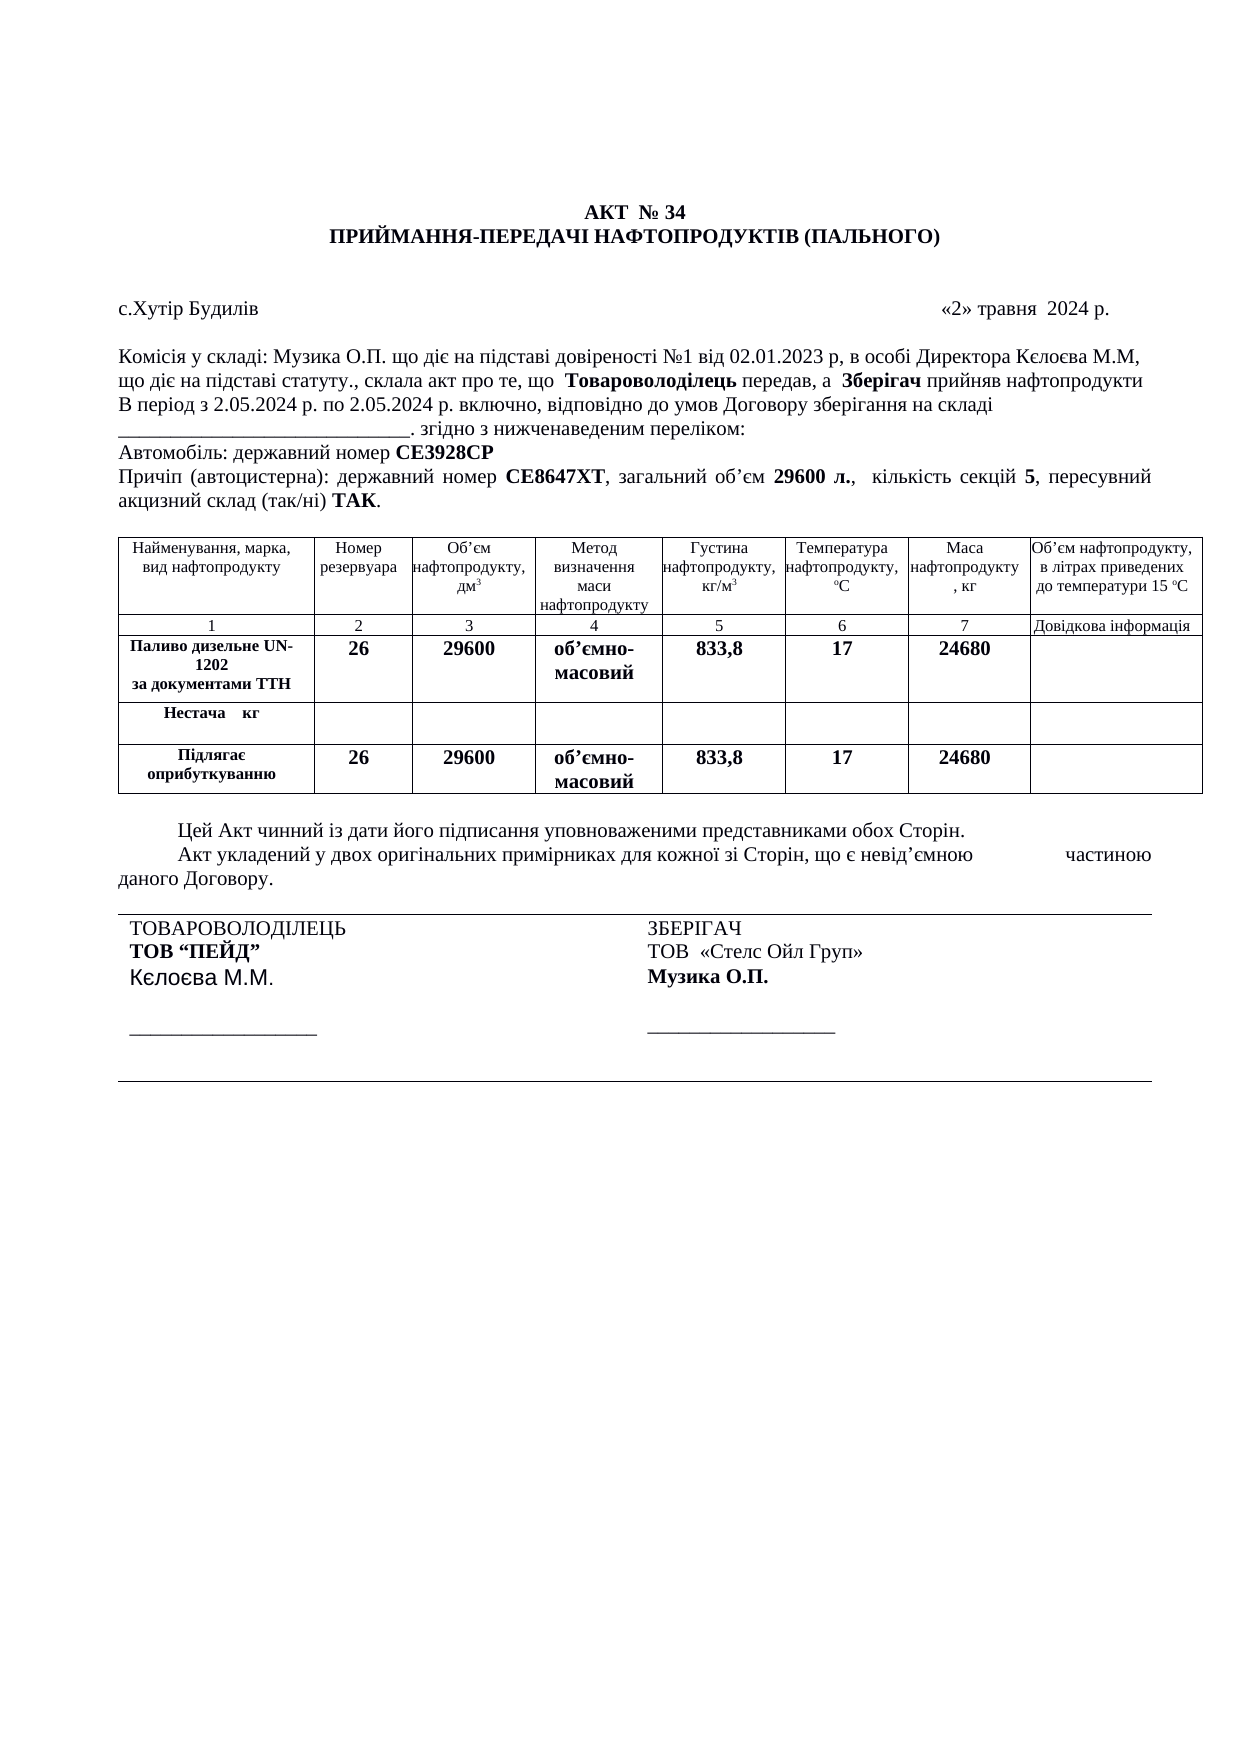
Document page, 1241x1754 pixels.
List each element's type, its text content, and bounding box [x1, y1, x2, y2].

table_cell [909, 703, 1030, 744]
table_cell 24680 [909, 636, 1030, 702]
table_cell 7 [909, 615, 1030, 634]
table_cell [1031, 636, 1202, 702]
table_header Найменування, марка, вид нафтопродукту [119, 538, 314, 614]
table_cell 29600 [413, 636, 535, 702]
table_cell 833,8 [663, 745, 785, 793]
table_cell 5 [663, 615, 785, 634]
table_cell 29600 [413, 745, 535, 793]
table_header Метод визначення маси нафтопродукту [536, 538, 662, 614]
table_cell 24680 [909, 745, 1030, 793]
table_cell [536, 703, 662, 744]
text Комісія у складі: Музика О.П. що діє на підставі довіреності №1 від 02.01.2023 р, в особі Директора Кєлоєва М.М, що діє на підставі статуту., склала акт про те, що Товароволоділець передав, а Зберігач прийняв нафтопродукти В період з 2.05.2024 р. по 2.05.2024 р. включно, відповідно до умов Договору зберігання на складі ____________________________. згідно з нижченаведеним переліком: [118, 344, 1152, 440]
table_cell [786, 703, 908, 744]
table_cell Нестача кг [119, 703, 314, 744]
table_header Номер резервуара [315, 538, 412, 614]
table_cell об’ємно-масовий [536, 636, 662, 702]
table_cell [663, 703, 785, 744]
table_cell 2 [315, 615, 412, 634]
text Причіп (автоцистерна): державний номер СЕ8647XТ, загальний об’єм 29600 л., кількість секцій 5, пересувний акцизний склад (так/ні) ТАК. [118, 464, 1152, 512]
table_header Температура нафтопродукту, оС [786, 538, 908, 614]
table_header Об’єм нафтопродукту, дм3 [413, 538, 535, 614]
table_cell [1031, 703, 1202, 744]
table_cell 4 [536, 615, 662, 634]
table_cell 26 [315, 636, 412, 702]
table_cell Довідкова інформація [1031, 615, 1202, 634]
table_cell 833,8 [663, 636, 785, 702]
table_cell 1 [119, 615, 314, 634]
table_cell 6 [786, 615, 908, 634]
table_cell 17 [786, 745, 908, 793]
table_cell Паливо дизельне UN-1202 за документами ТТН [119, 636, 314, 702]
table_cell 3 [413, 615, 535, 634]
table_cell Підлягає оприбуткуванню [119, 745, 314, 793]
table_header Маса нафтопродукту, кг [909, 538, 1030, 614]
table_cell 17 [786, 636, 908, 702]
text Акт укладений у двох оригінальних примірниках для кожної зі Сторін, що є невід’ємною частиною даного Договору. [118, 842, 1152, 890]
table_header ТОВАРОВОЛОДІЛЕЦЬ ТОВ “ПЕЙД” Кєлоєва М.М. __________________ [118, 915, 636, 1081]
text Автомобіль: державний номер СЕ3928СР [118, 440, 1152, 464]
text с.Хутір Будилів «2» травня 2024 р. [118, 296, 1152, 320]
table_cell [1031, 745, 1202, 793]
table_cell 26 [315, 745, 412, 793]
table_cell об’ємно-масовий [536, 745, 662, 793]
table_cell [413, 703, 535, 744]
text Цей Акт чинний із дати його підписання уповноваженими представниками обох Сторін. [118, 818, 1152, 842]
text ПРИЙМАННЯ-ПЕРЕДАЧІ НАФТОПРОДУКТІВ (ПАЛЬНОГО) [118, 224, 1152, 248]
table_header Густина нафтопродукту, кг/м3 [663, 538, 785, 614]
table_cell [315, 703, 412, 744]
text АКТ № 34 [118, 200, 1152, 224]
table_header Об’єм нафтопродукту, в літрах приведених до температури 15 оС [1031, 538, 1202, 614]
table_header ЗБЕРІГАЧ ТОВ «Стелс Ойл Груп» Музика О.П. __________________ [636, 915, 1152, 1081]
